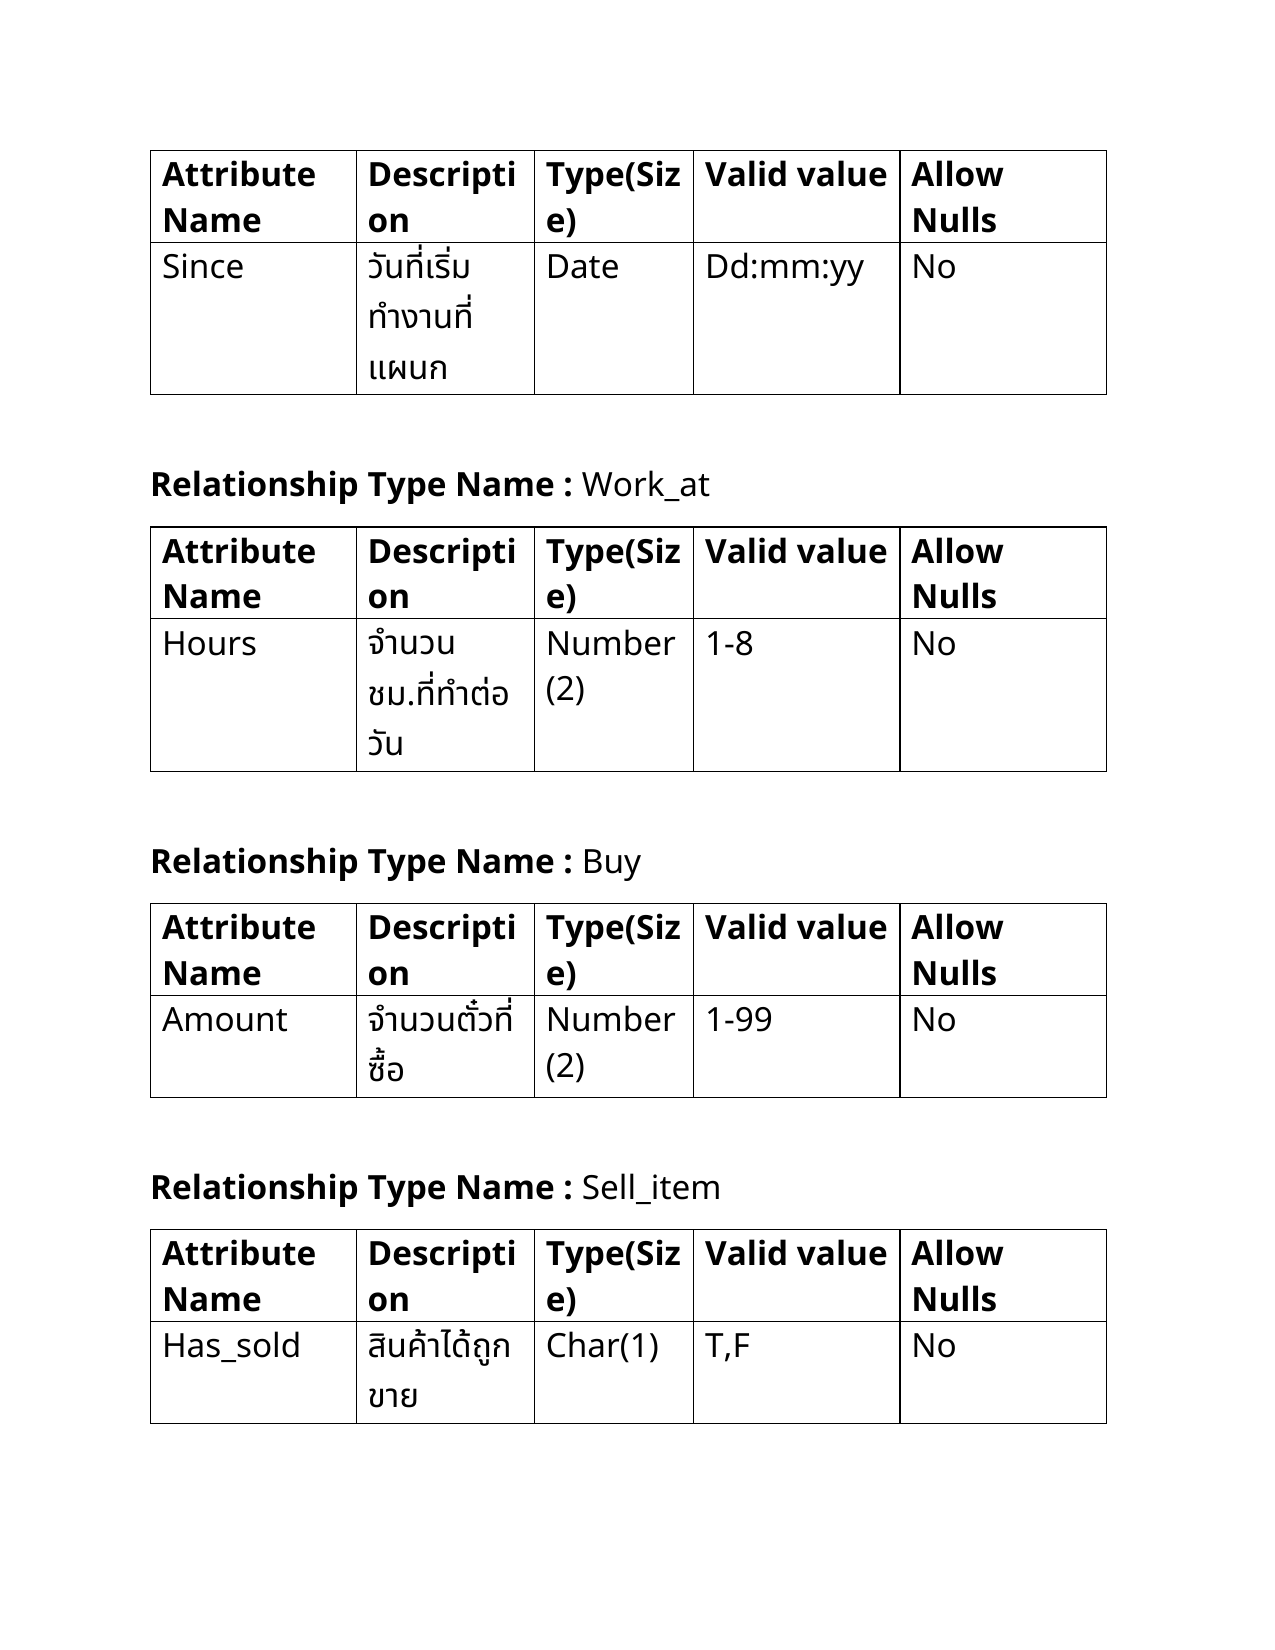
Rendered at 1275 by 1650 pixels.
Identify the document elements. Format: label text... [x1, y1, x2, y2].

table_header Attribute Name [151, 904, 356, 995]
table_cell T,F [694, 1322, 899, 1423]
table_header Type(Size) [535, 1230, 693, 1321]
table_header Valid value [694, 151, 899, 242]
table_header Allow Nulls [901, 1230, 1106, 1321]
table_cell 1-99 [694, 996, 899, 1097]
table_header Allow Nulls [901, 904, 1106, 995]
table_header Attribute Name [151, 1230, 356, 1321]
table_header Allow Nulls [901, 528, 1106, 618]
table_cell จำนวนชม.ที่ทำต่อวัน [357, 619, 534, 771]
table_cell Dd:mm:yy [694, 243, 899, 394]
table_cell Has_sold [151, 1322, 356, 1423]
table_header Attribute Name [151, 528, 356, 618]
table_header Description [357, 151, 534, 242]
table_header Type(Size) [535, 528, 693, 618]
text Relationship Type Name : Buy [150, 837, 1125, 883]
table_cell 1-8 [694, 619, 899, 771]
table_header Valid value [694, 904, 899, 995]
table_cell Amount [151, 996, 356, 1097]
table_header Description [357, 904, 534, 995]
table_cell Number(2) [535, 619, 693, 771]
table_header Description [357, 1230, 534, 1321]
text Relationship Type Name : Sell_item [150, 1163, 1125, 1209]
table_cell Number(2) [535, 996, 693, 1097]
table_cell No [901, 243, 1106, 394]
table_cell Hours [151, 619, 356, 771]
table_header Type(Size) [535, 904, 693, 995]
table_cell Char(1) [535, 1322, 693, 1423]
table_cell วันที่เริ่มทำงานที่แผนก [357, 243, 534, 394]
table_cell Since [151, 243, 356, 394]
table_cell No [901, 1322, 1106, 1423]
table_cell สินค้าได้ถูกขาย [357, 1322, 534, 1423]
table_header Allow Nulls [901, 151, 1106, 242]
table_header Attribute Name [151, 151, 356, 242]
table_header Valid value [694, 1230, 899, 1321]
table_header Valid value [694, 528, 899, 618]
table_cell จำนวนตั๋วที่ซื้อ [357, 996, 534, 1097]
table_cell No [901, 619, 1106, 771]
table_header Description [357, 528, 534, 618]
table_cell No [901, 996, 1106, 1097]
table_cell Date [535, 243, 693, 394]
text Relationship Type Name : Work_at [150, 461, 1125, 506]
table_header Type(Size) [535, 151, 693, 242]
